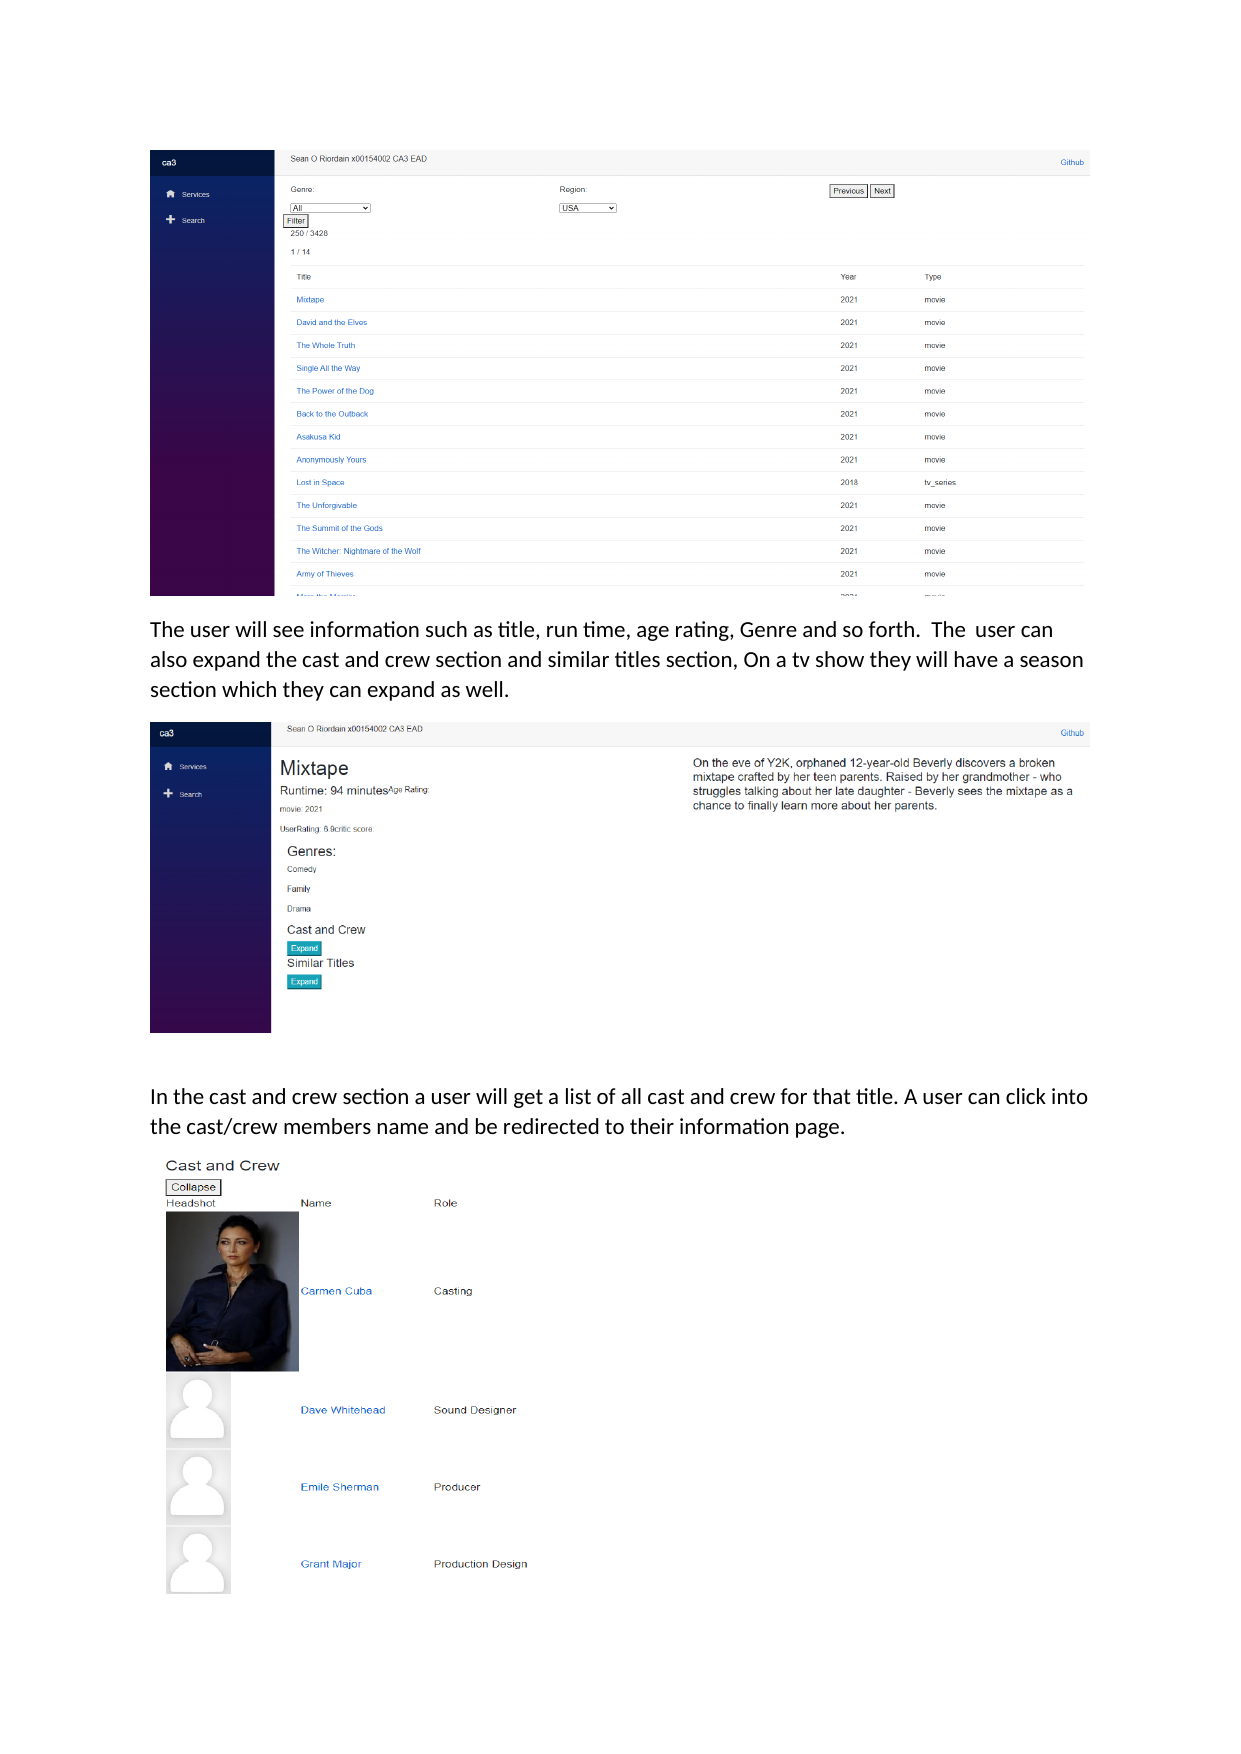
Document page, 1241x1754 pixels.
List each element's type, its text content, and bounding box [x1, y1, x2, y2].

text In the cast and crew section a user will get a list of all cast and crew for that title. A user can click into the cast/crew members name and be redirected to their information page. [150, 1082, 1090, 1140]
picture [150, 150, 1091, 596]
picture [150, 722, 1091, 1033]
text The user will see information such as title, run time, age rating, Genre and so forth. The user can also expand the cast and crew section and similar titles section, On a tv show they will have a season section which they can expand as well. [150, 615, 1090, 703]
picture [150, 1158, 1091, 1594]
